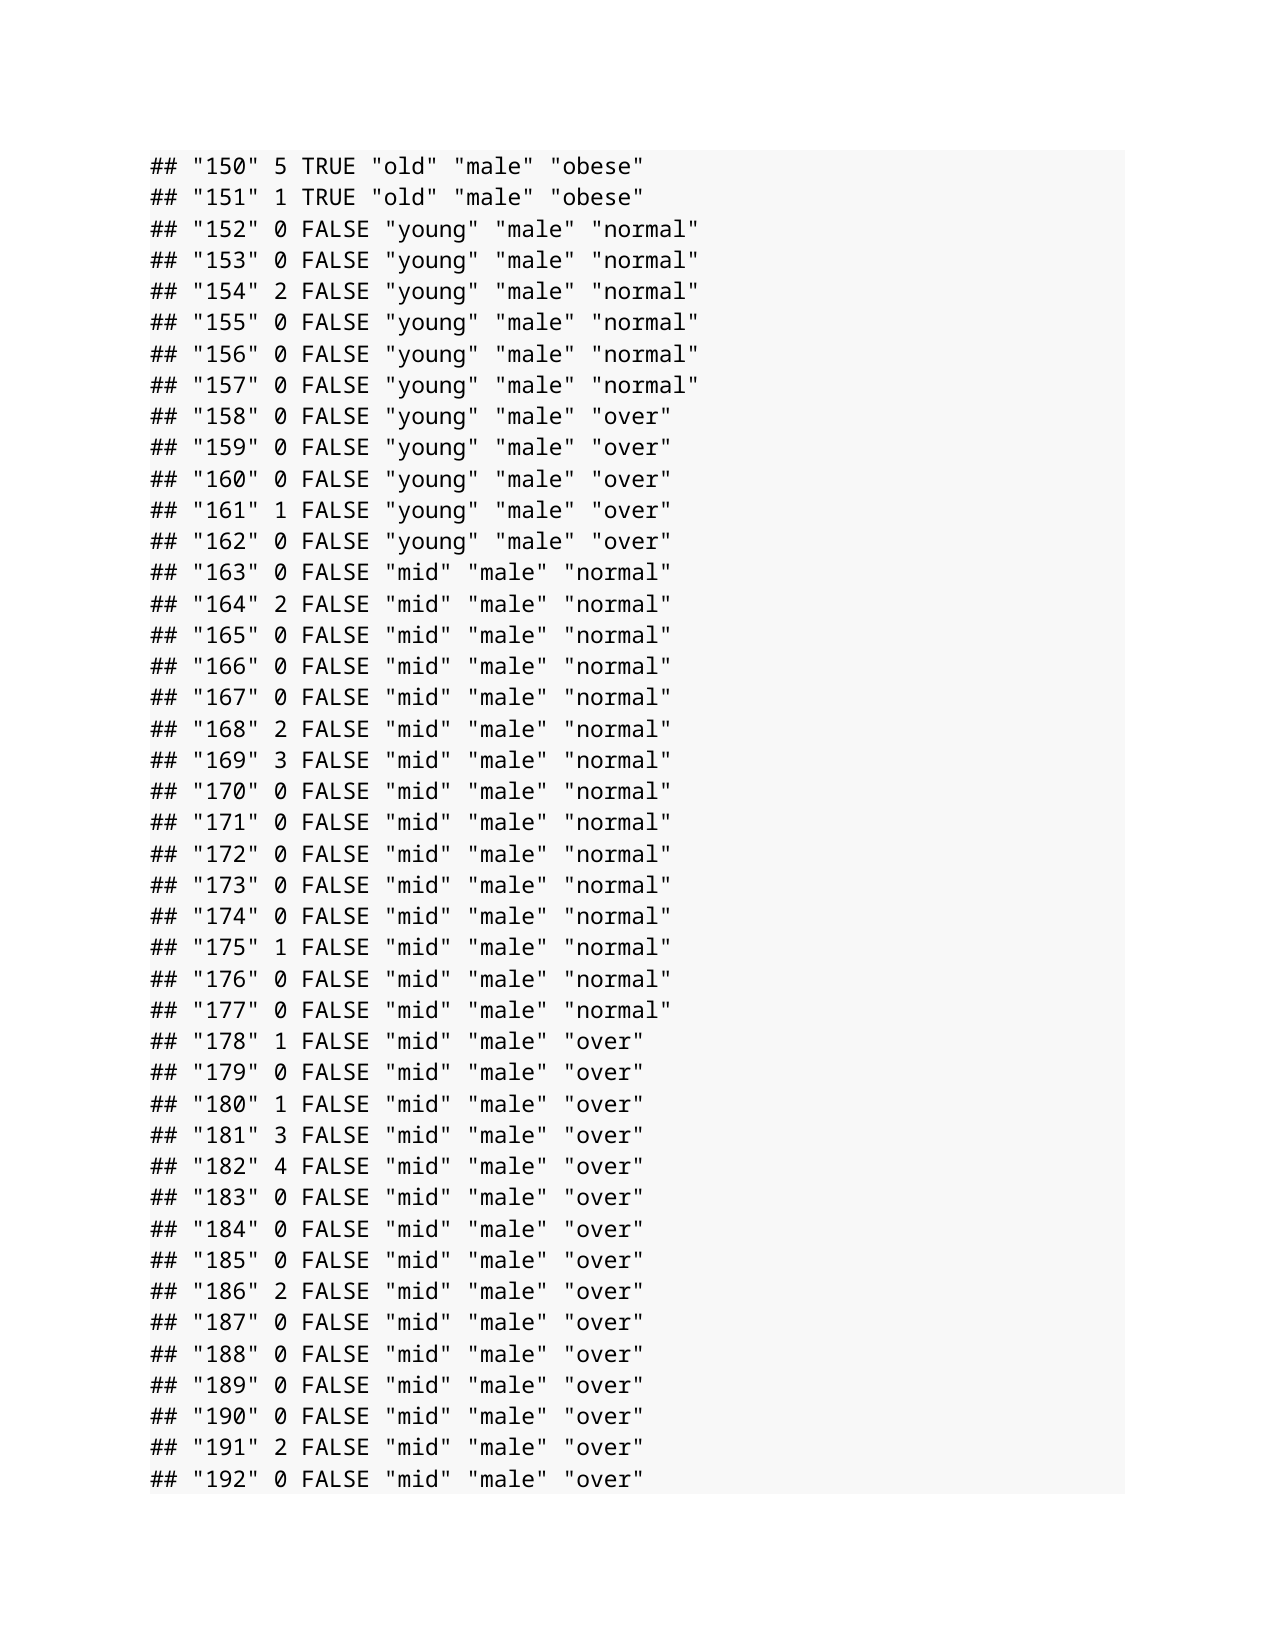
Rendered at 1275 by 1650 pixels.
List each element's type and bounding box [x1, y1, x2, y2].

text [150, 150, 1125, 1494]
